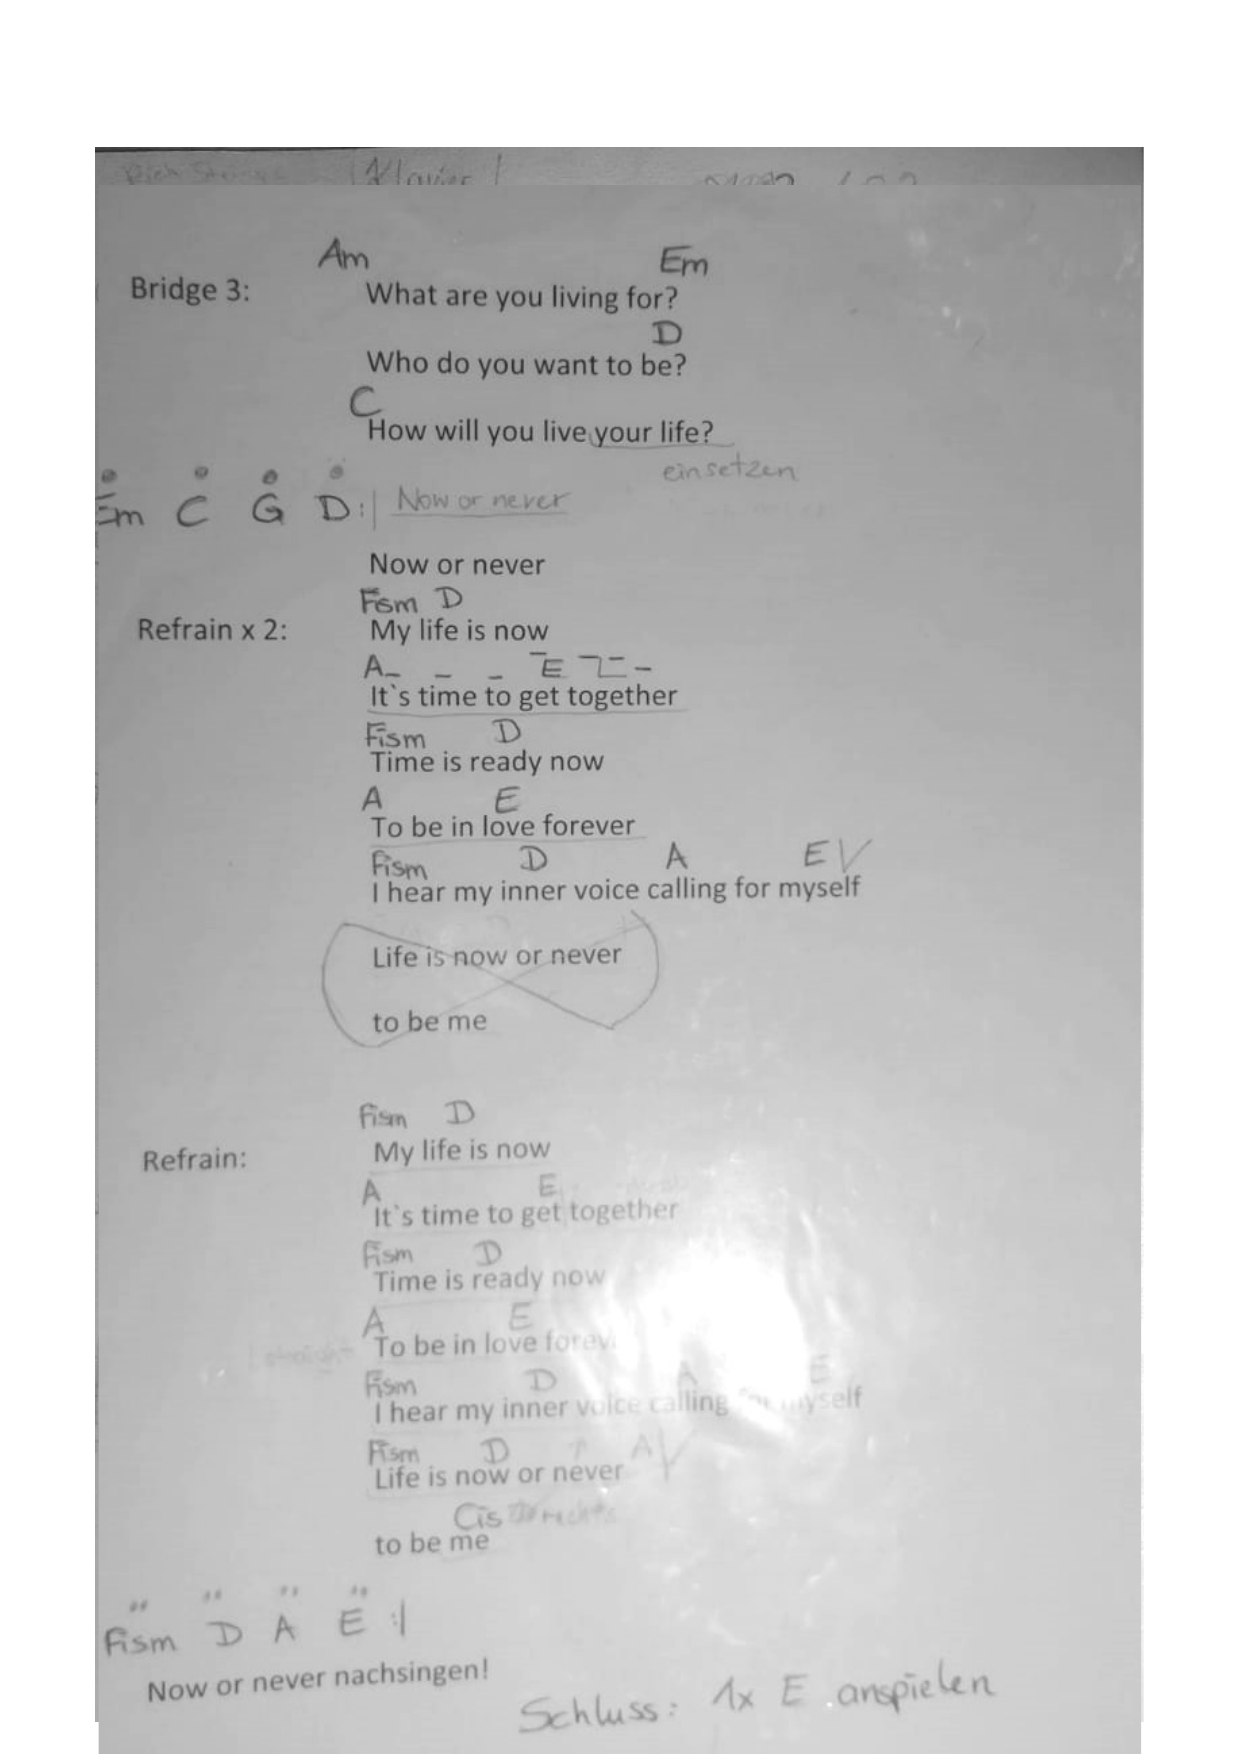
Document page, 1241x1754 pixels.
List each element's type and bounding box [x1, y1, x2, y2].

picture [93, 147, 1143, 1752]
